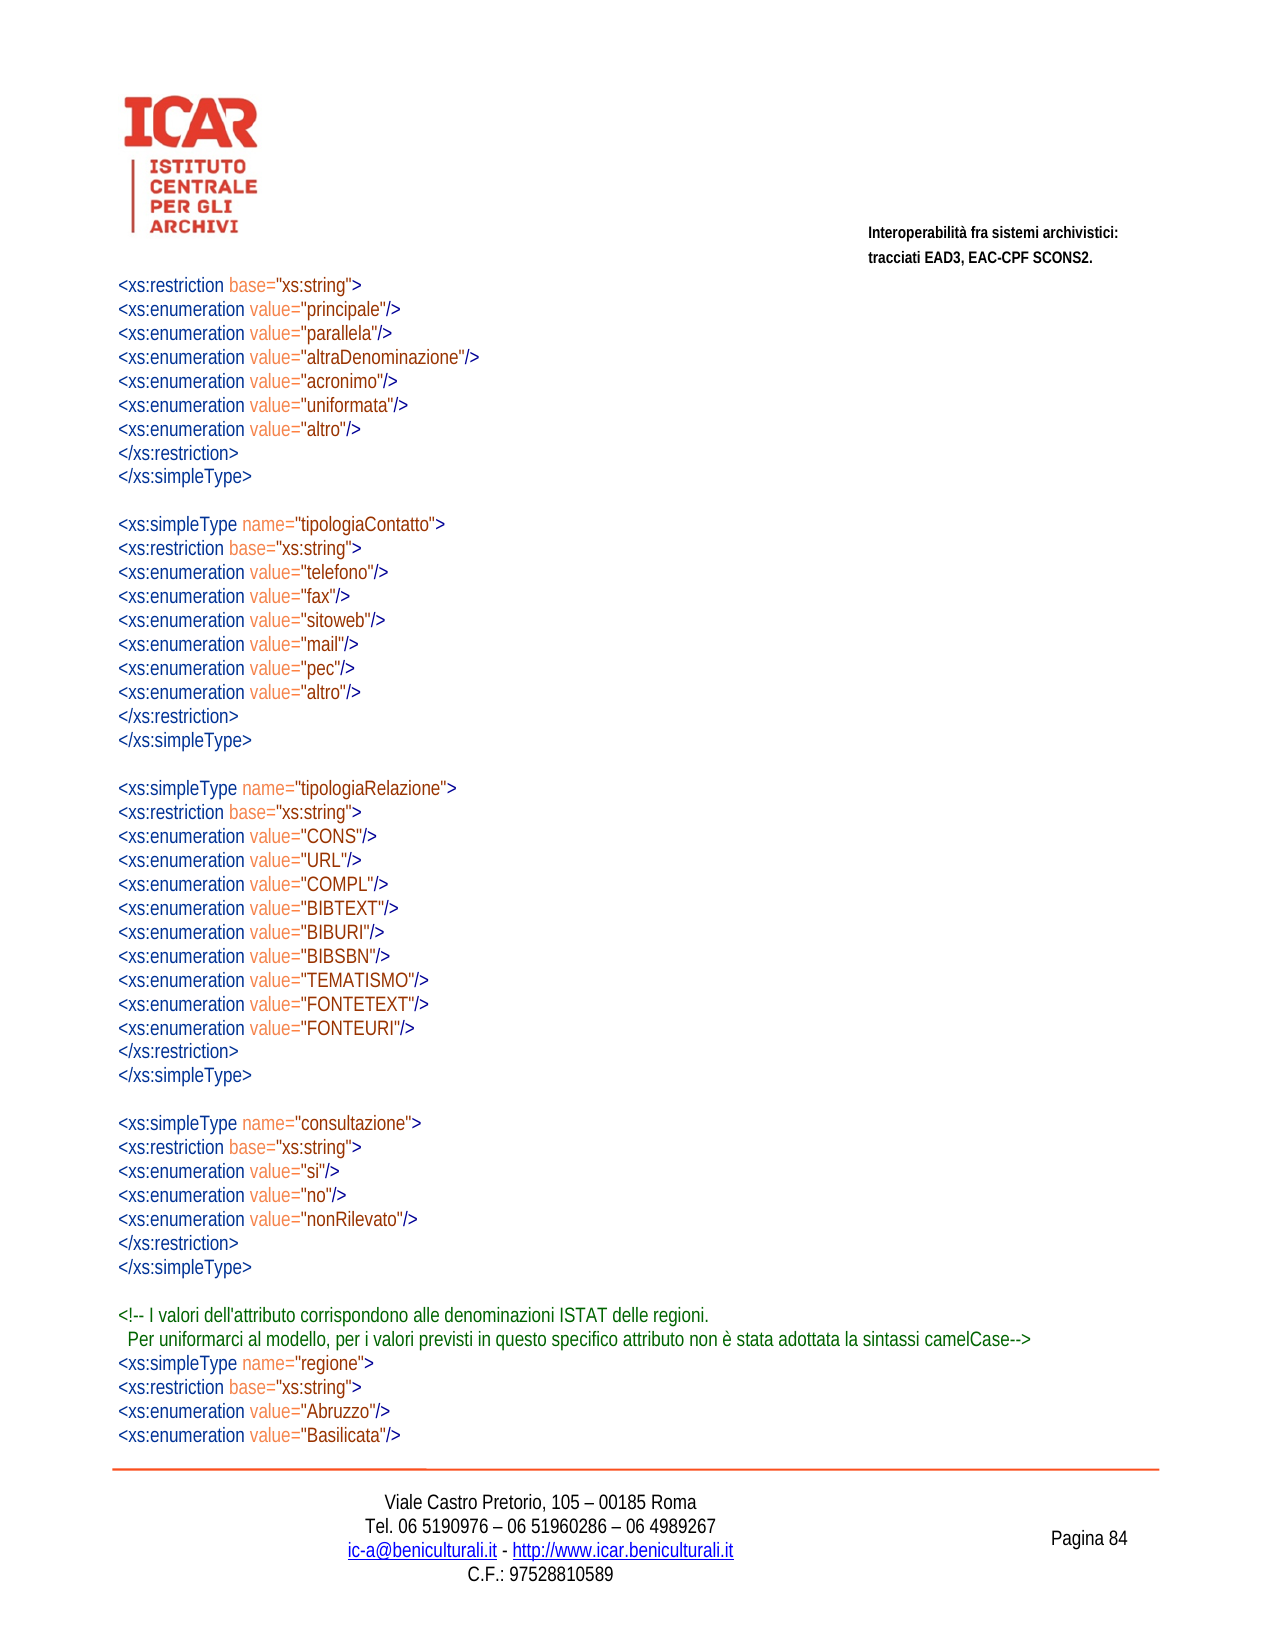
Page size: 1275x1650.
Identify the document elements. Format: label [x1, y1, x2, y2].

text [118, 273, 1157, 1447]
